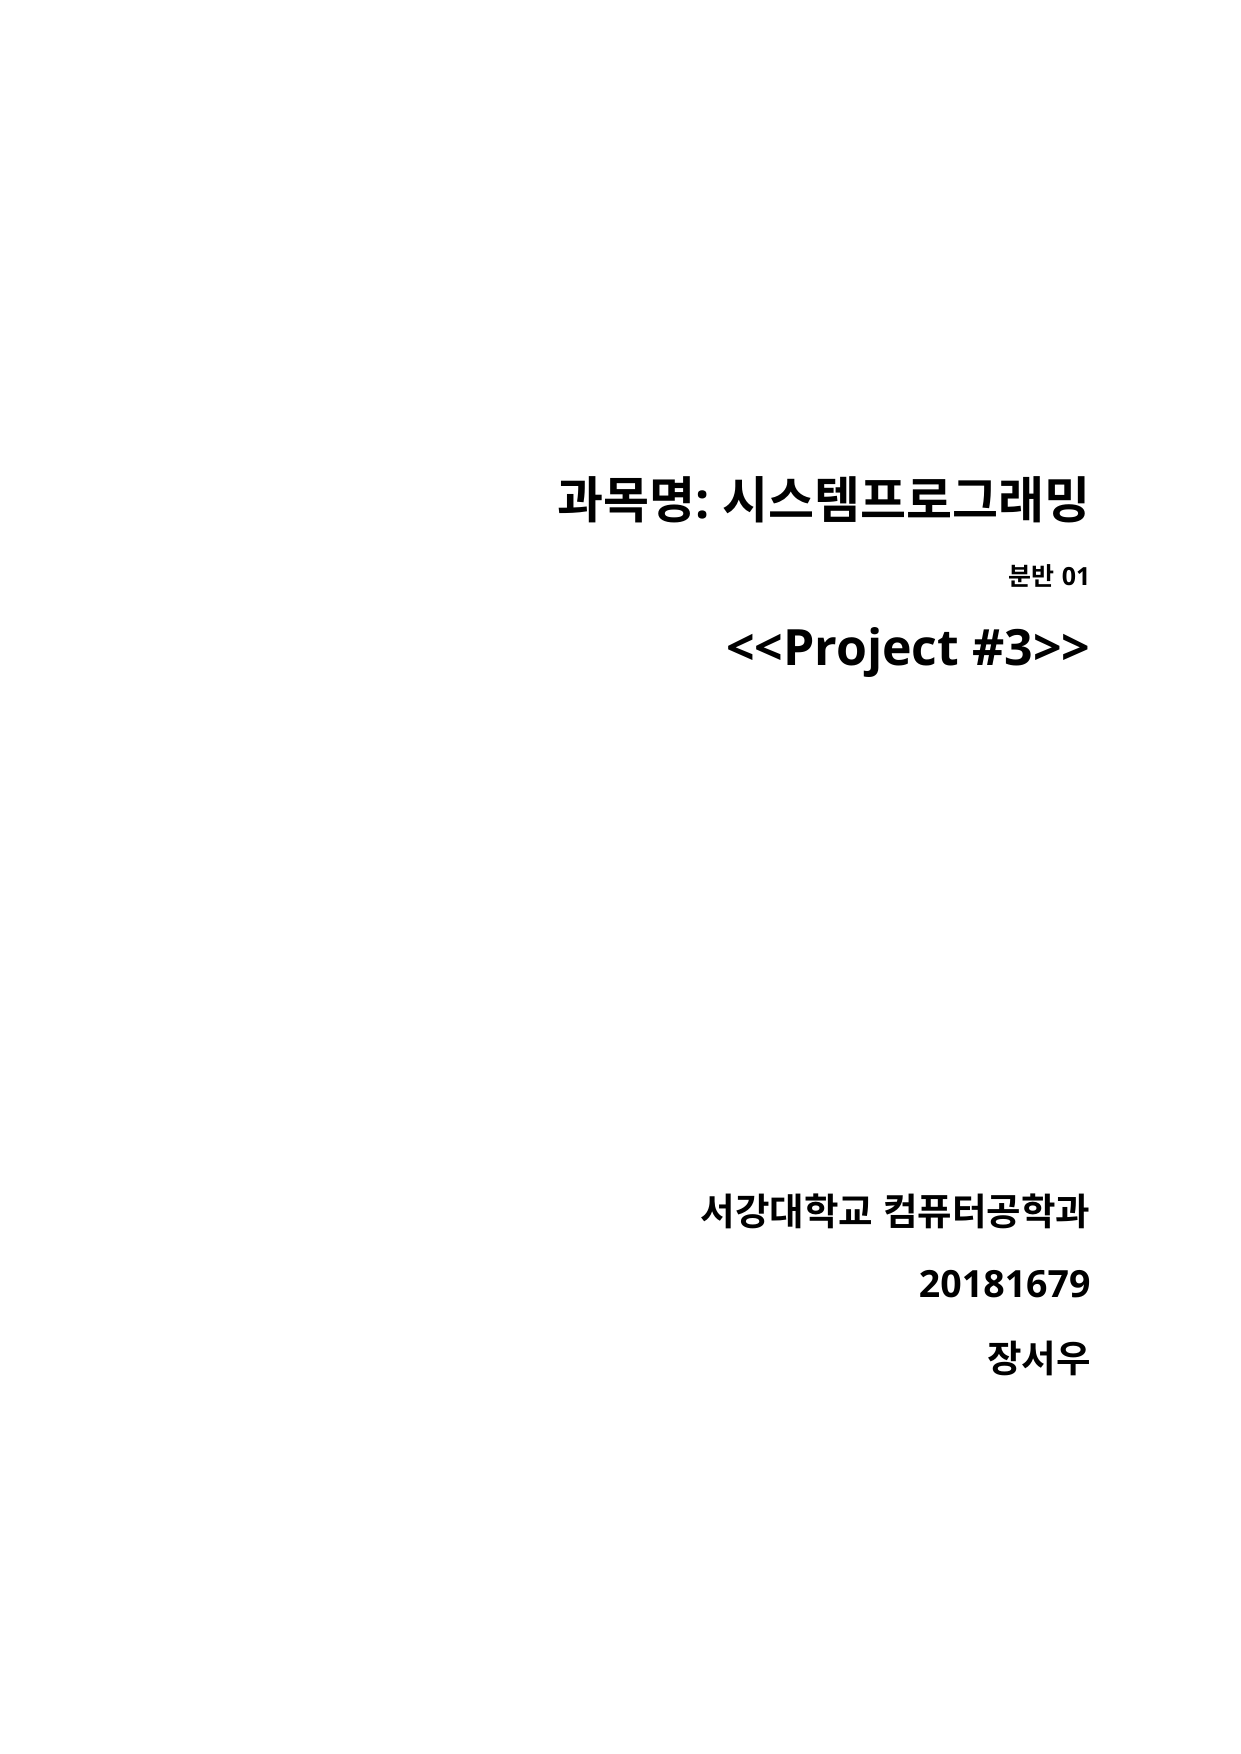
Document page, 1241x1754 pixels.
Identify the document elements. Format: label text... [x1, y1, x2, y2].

text 과목명: 시스템프로그래밍 [150, 461, 1090, 534]
text 장서우 [150, 1329, 1090, 1383]
text 분반 01 [150, 556, 1090, 592]
text <<Project #3>> [150, 612, 1090, 680]
text 20181679 [150, 1257, 1090, 1308]
text 서강대학교 컴퓨터공학과 [150, 1182, 1090, 1236]
